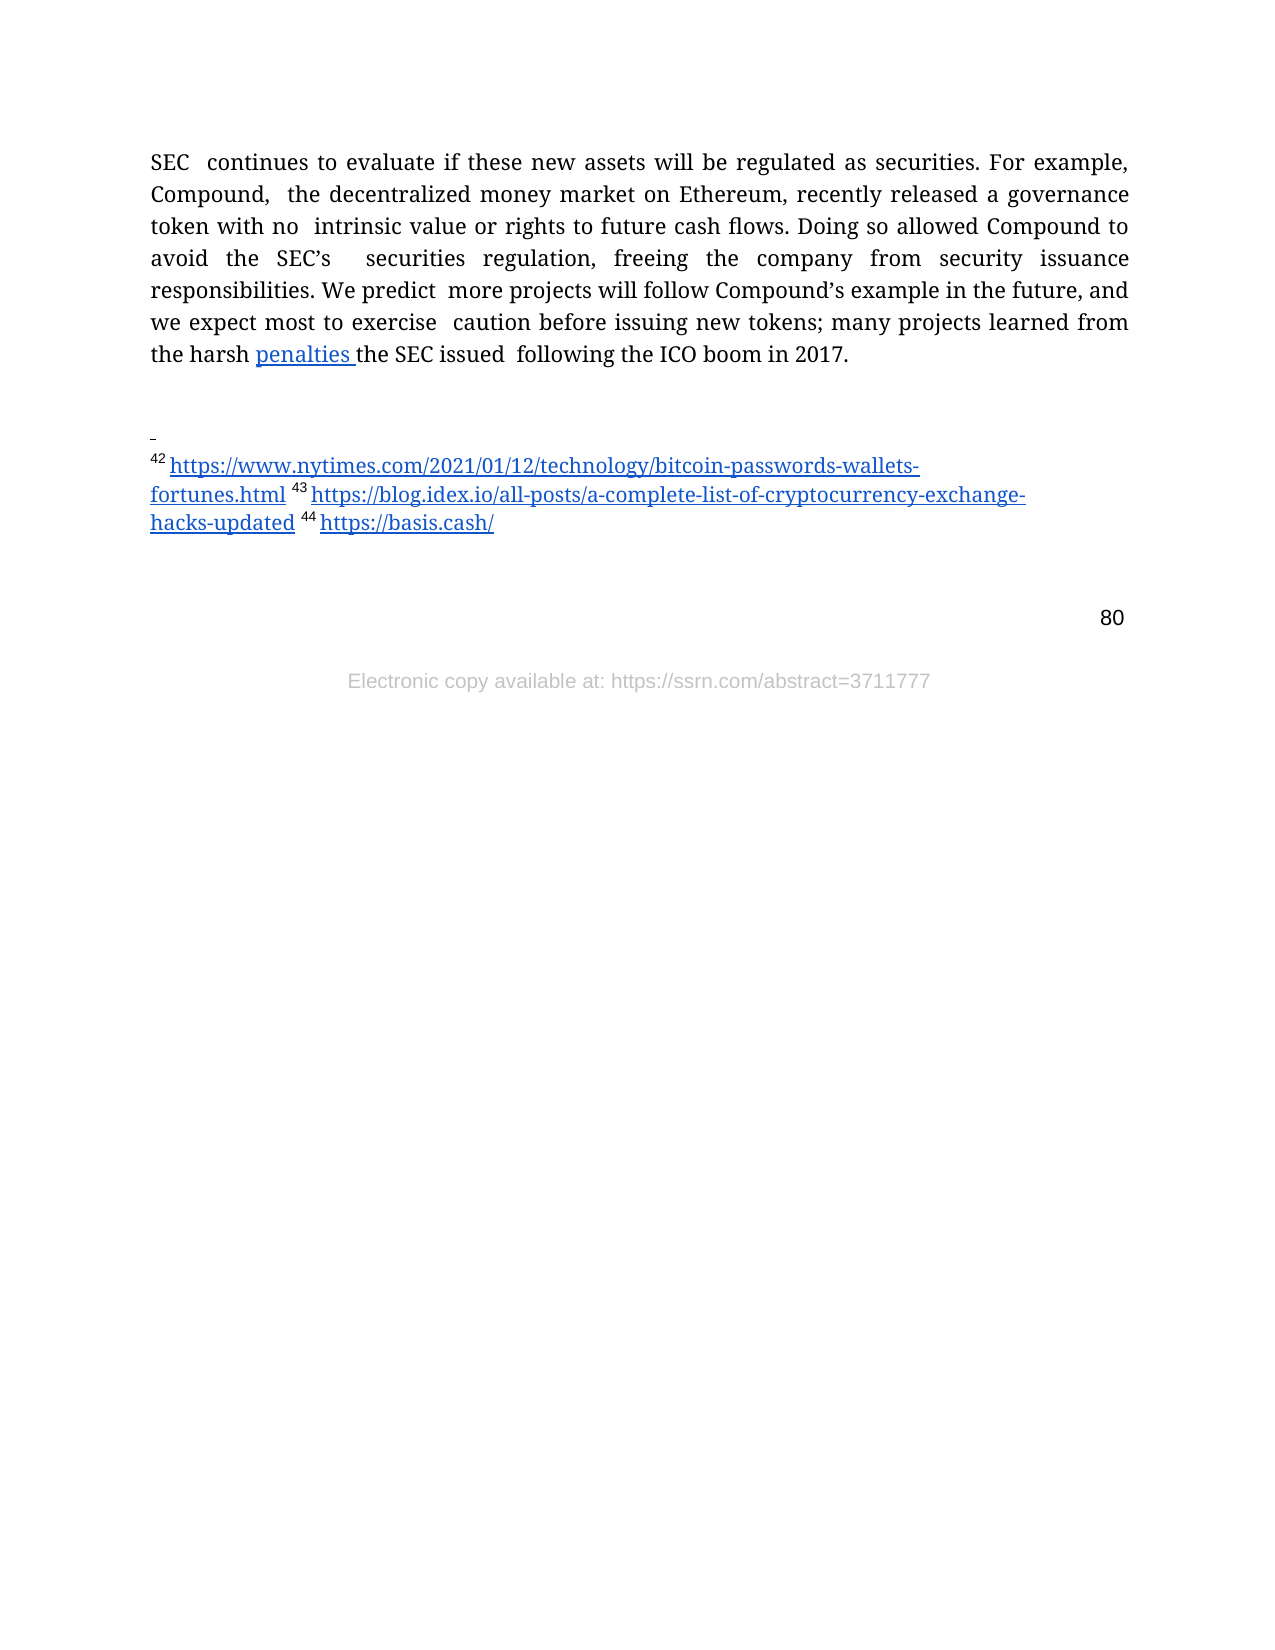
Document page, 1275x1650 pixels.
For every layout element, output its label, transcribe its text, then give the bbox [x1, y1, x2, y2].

text 42 https://www.nytimes.com/2021/01/12/technology/bitcoin-passwords-wallets-fortunes.html 43 https://blog.idex.io/all-posts/a-complete-list-of-cryptocurrency-exchange-hacks-updated 44 https://basis.cash/ [150, 451, 1026, 537]
text 80 [147, 605, 1124, 630]
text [150, 146, 1131, 369]
text Electronic copy available at: https://ssrn.com/abstract=3711777 [147, 669, 1131, 693]
